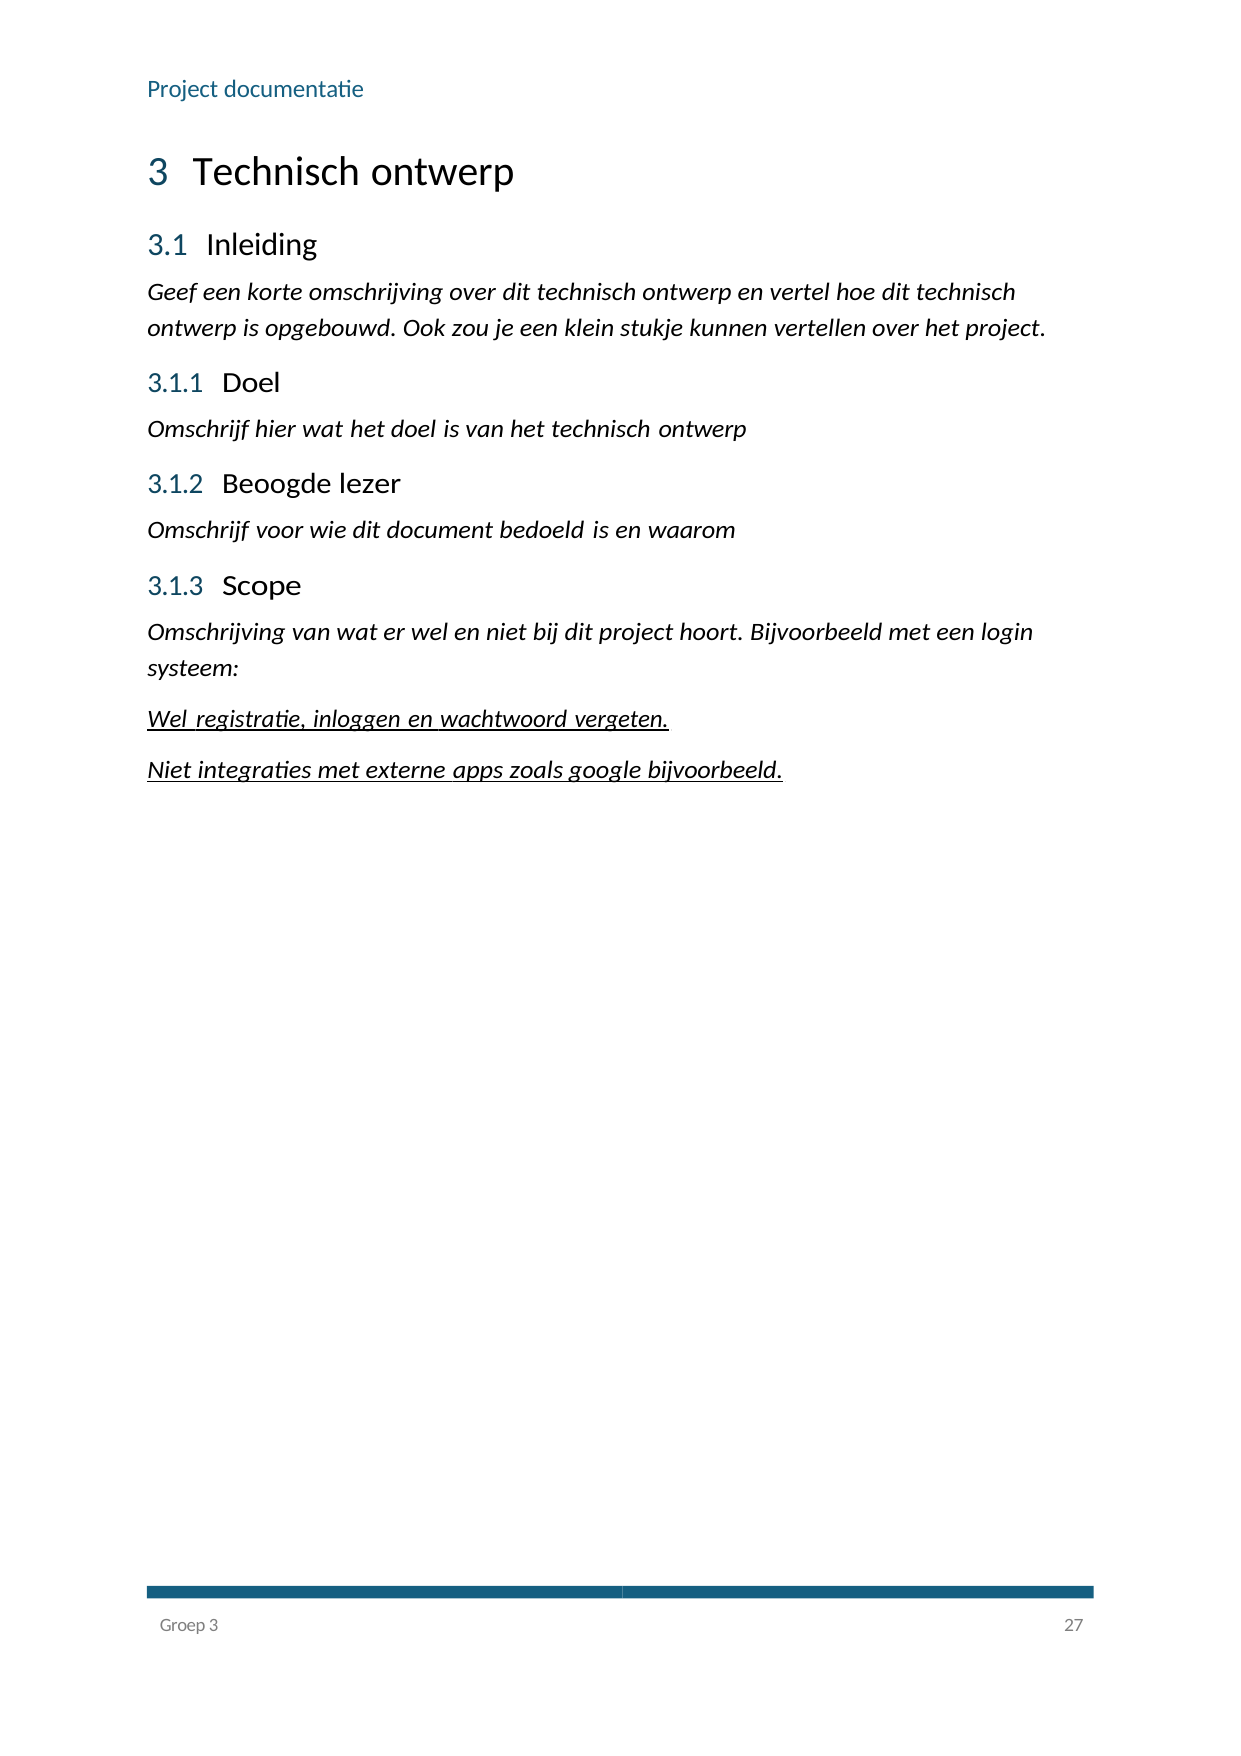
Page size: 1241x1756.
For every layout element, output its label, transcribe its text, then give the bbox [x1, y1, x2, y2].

subtitle Beoogde lezer [147, 465, 1105, 501]
text Wel registratie, inloggen en wachtwoord vergeten. [147, 703, 1105, 734]
text Omschrijf voor wie dit document bedoeld is en waarom [147, 514, 1105, 545]
text Niet integraties met externe apps zoals google bijvoorbeeld. [147, 755, 1105, 785]
subtitle Technisch ontwerp [147, 144, 1105, 195]
subtitle Doel [147, 364, 1105, 399]
text Omschrijving van wat er wel en niet bij dit project hoort. Bijvoorbeeld met een login systeem: [147, 616, 1105, 682]
subtitle Scope [147, 567, 1105, 603]
subtitle Inleiding [147, 224, 1105, 263]
text Omschrijf hier wat het doel is van het technisch ontwerp [147, 413, 1105, 443]
text Geef een korte omschrijving over dit technisch ontwerp en vertel hoe dit technisch ontwerp is opgebouwd. Ook zou je een klein stukje kunnen vertellen over het project. [147, 276, 1095, 342]
